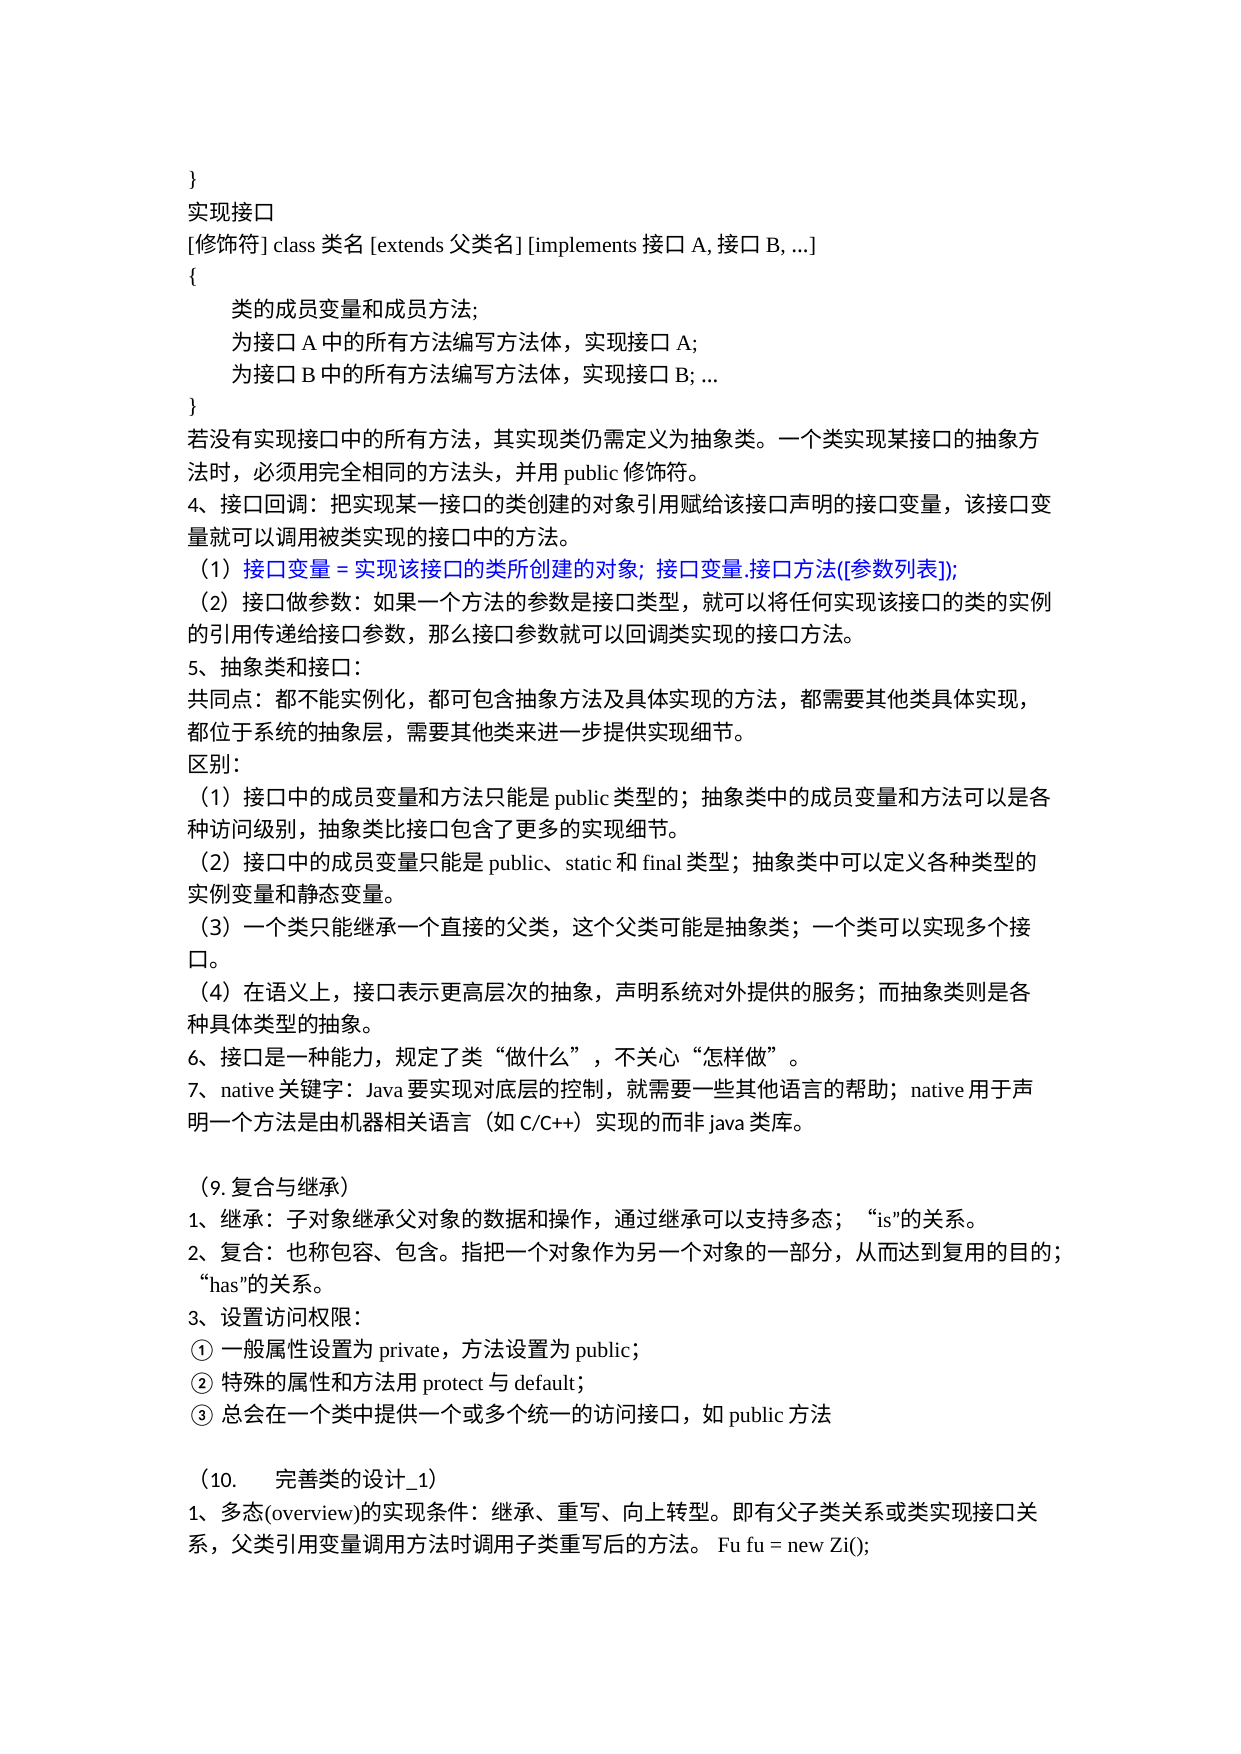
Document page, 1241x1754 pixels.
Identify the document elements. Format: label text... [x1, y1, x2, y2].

list 设置访问权限： [187, 1299, 1053, 1332]
list 复合：也称包容、包含。指把一个对象作为另一个对象的一部分，从而达到复用的目的；“has”的关系。 [187, 1234, 1053, 1299]
list 一个类只能继承一个直接的父类，这个父类可能是抽象类；一个类可以实现多个接口。 [187, 909, 1053, 974]
list 为接口A中的所有方法编写方法体，实现接口A; [187, 324, 1053, 357]
list 完善类的设计_1） [187, 1462, 1053, 1494]
list 区别： [187, 747, 1053, 779]
list 实现接口 [187, 194, 1053, 227]
list 接口做参数：如果一个方法的参数是接口类型，就可以将任何实现该接口的类的实例的引用传递给接口参数，那么接口参数就可以回调类实现的接口方法。 [187, 584, 1053, 649]
text 若没有实现接口中的所有方法，其实现类仍需定义为抽象类。一个类实现某接口的抽象方法时，必须用完全相同的方法头，并用public修饰符。 [187, 422, 1053, 487]
list 总会在一个类中提供一个或多个统一的访问接口，如public方法 [187, 1397, 1053, 1429]
list 类的成员变量和成员方法; [187, 292, 1053, 324]
list 接口回调：把实现某一接口的类创建的对象引用赋给该接口声明的接口变量，该接口变量就可以调用被类实现的接口中的方法。 [187, 487, 1053, 552]
list 在语义上，接口表示更高层次的抽象，声明系统对外提供的服务；而抽象类则是各种具体类型的抽象。 [187, 974, 1053, 1039]
list 为接口B中的所有方法编写方法体，实现接口B; … [187, 357, 1053, 389]
list 一般属性设置为private，方法设置为public； [187, 1332, 1053, 1364]
list [修饰符] class 类名 [extends 父类名] [implements 接口A, 接口B, …] [187, 227, 1053, 259]
list 抽象类和接口： [187, 649, 1053, 682]
list 复合与继承） [187, 1169, 1053, 1202]
list } [187, 162, 1053, 194]
list { [187, 259, 1053, 292]
list 共同点：都不能实例化，都可包含抽象方法及具体实现的方法，都需要其他类具体实现，都位于系统的抽象层，需要其他类来进一步提供实现细节。 [187, 682, 1053, 747]
list 多态(overview)的实现条件：继承、重写、向上转型。即有父子类关系或类实现接口关系，父类引用变量调用方法时调用子类重写后的方法。 Fu fu = new Zi(); [187, 1494, 1053, 1559]
list native关键字：Java要实现对底层的控制，就需要一些其他语言的帮助；native用于声明一个方法是由机器相关语言（如C/C++）实现的而非java类库。 [187, 1072, 1053, 1137]
list 接口中的成员变量只能是public、static和final类型；抽象类中可以定义各种类型的实例变量和静态变量。 [187, 844, 1053, 909]
list 特殊的属性和方法用protect与default； [187, 1364, 1053, 1397]
list 接口中的成员变量和方法只能是public类型的；抽象类中的成员变量和方法可以是各种访问级别，抽象类比接口包含了更多的实现细节。 [187, 779, 1053, 844]
list 接口是一种能力，规定了类“做什么”，不关心“怎样做”。 [187, 1039, 1053, 1072]
list } [187, 389, 1053, 422]
list 接口变量 = 实现该接口的类所创建的对象; 接口变量.接口方法([参数列表]); [187, 552, 1053, 584]
list 继承：子对象继承父对象的数据和操作，通过继承可以支持多态；“is”的关系。 [187, 1202, 1053, 1234]
